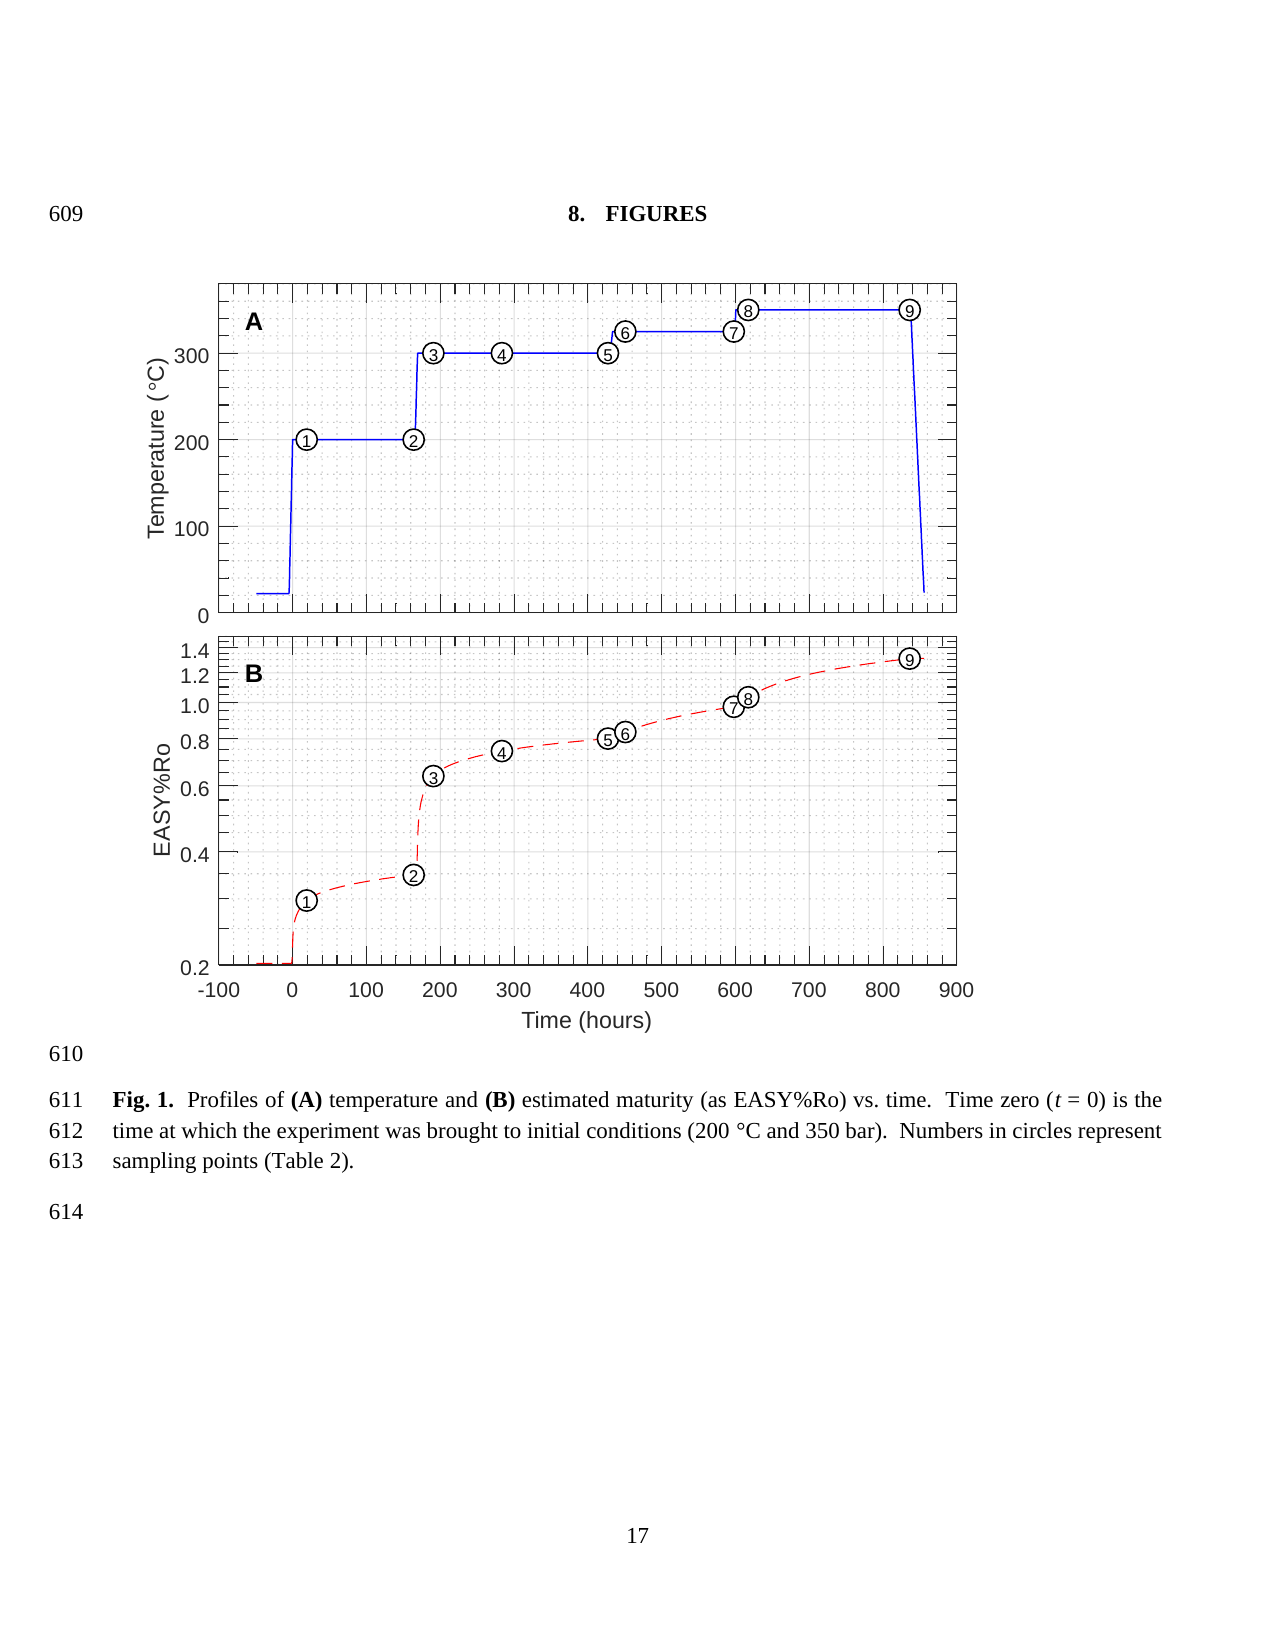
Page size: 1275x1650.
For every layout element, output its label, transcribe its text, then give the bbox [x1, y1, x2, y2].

text Fig. 1. Profiles of (A) temperature and (B) estimated maturity (as EASY%Ro) vs. time. Time zero (t = 0) is the time at which the experiment was brought to initial conditions (200 °C and 350 bar). Numbers in circles represent sampling points (Table 2). [112, 1086, 1162, 1173]
subtitle Figures [112, 200, 1162, 226]
